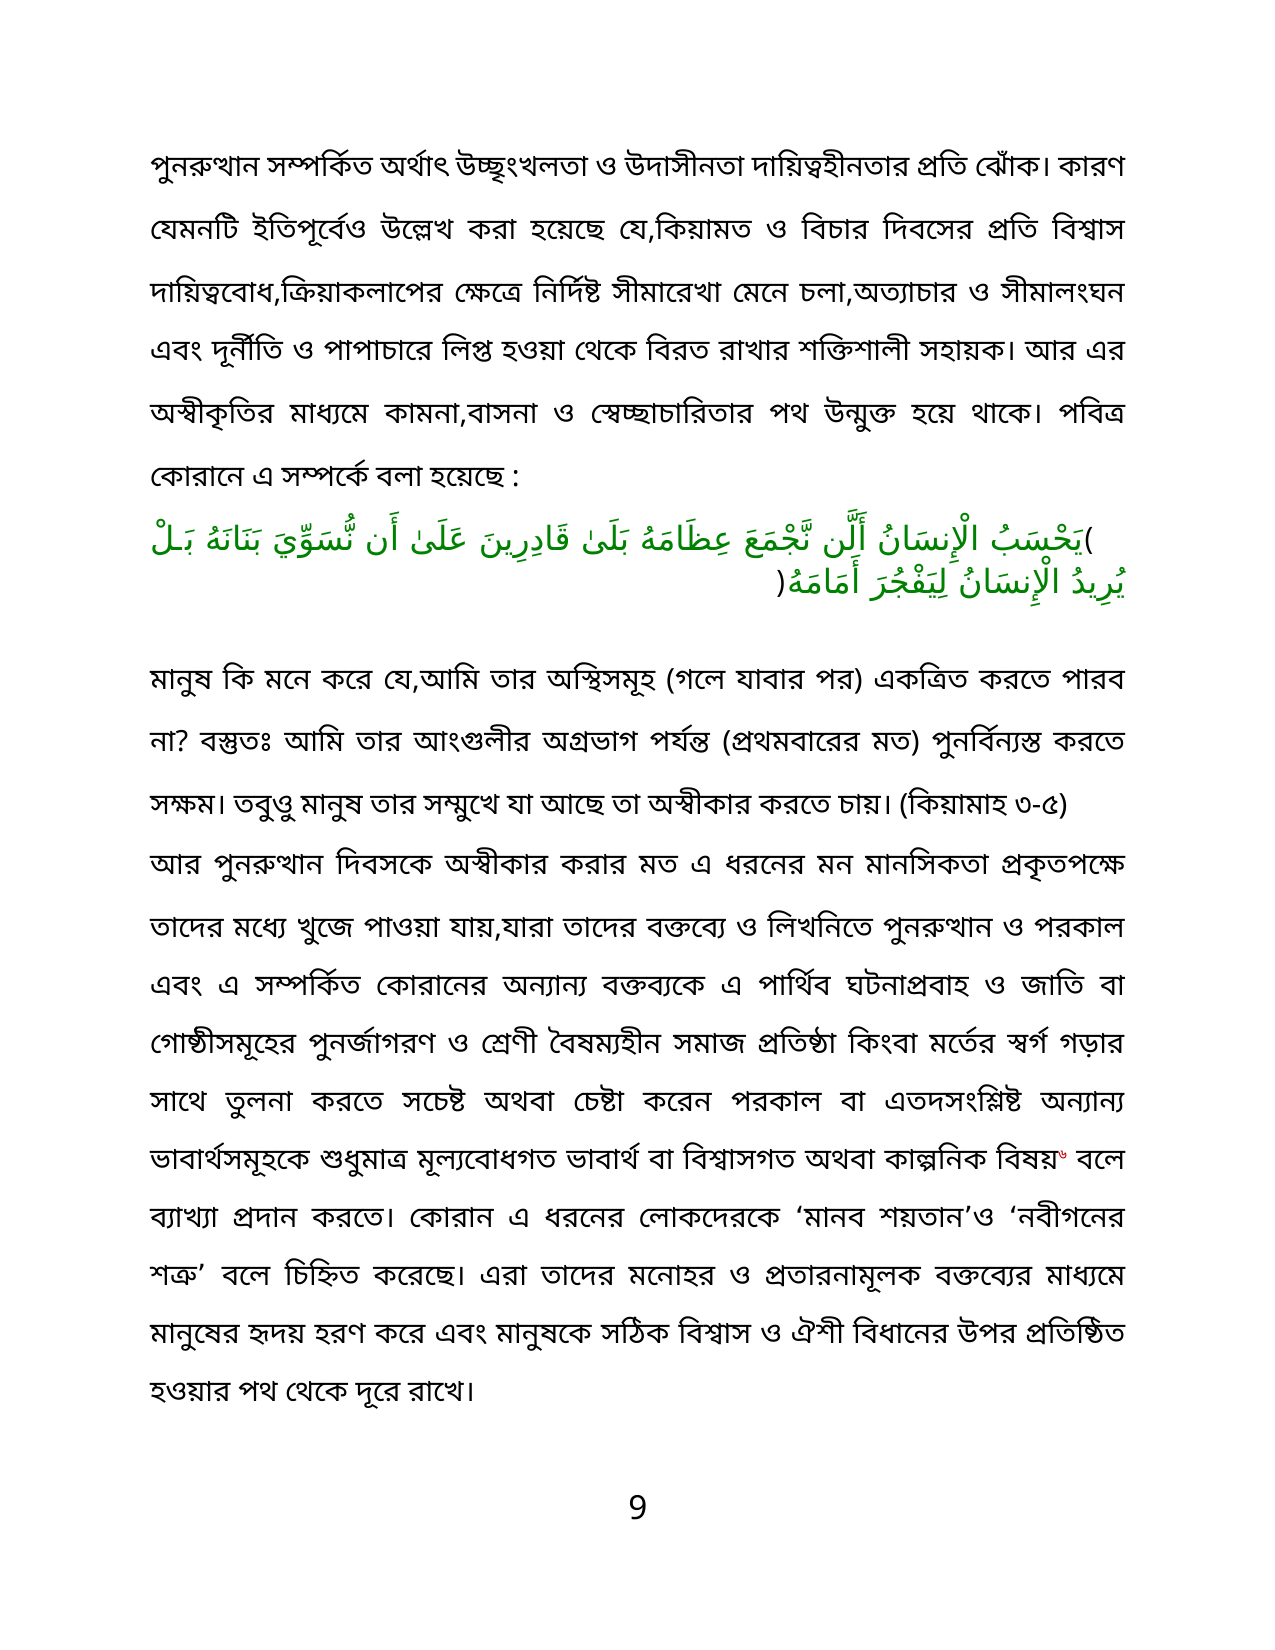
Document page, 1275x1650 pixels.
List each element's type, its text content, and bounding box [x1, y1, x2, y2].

text )يَحْسَبُ الْإِنسَانُ أَلَّن نَّجْمَعَ عِظَامَهُ بَلَىٰ قَادِرِ‌ينَ عَلَىٰ أَن نُّسَوِّيَ بَنَانَهُ بَلْ يُرِ‌يدُ الْإِنسَانُ لِيَفْجُرَ‌ أَمَامَهُ( [150, 519, 1125, 605]
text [150, 150, 1125, 498]
text আর পুনরুত্থান দিবসকে অস্বীকার করার মত এ ধরনের মন মানসিকতা প্রকৃতপক্ষে তাদের মধ্যে খুজে পাওয়া যায়,যারা তাদের বক্তব্যে ও লিখনিতে পুনরুত্থান ও পরকাল এবং এ সম্পর্কিত কোরানের অন্যান্য বক্তব্যকে এ পার্থিব ঘটনাপ্রবাহ ও জাতি বা গোষ্ঠীসমূহের পুনর্জাগরণ ও শ্রেণী বৈষম্যহীন সমাজ প্রতিষ্ঠা কিংবা মর্তের স্বর্গ গড়ার সাথে তুলনা করতে সচেষ্ট অথবা চেষ্টা করেন পরকাল বা এতদসংশ্লিষ্ট অন্যান্য ভাবার্থসমূহকে শুধুমাত্র মূল্যবোধগত ভাবার্থ বা বিশ্বাসগত অথবা কাল্পনিক বিষয়৬ বলে ব্যাখ্যা প্রদান করতে। কোরান এ ধরনের লোকদেরকে ‘মানব শয়তান’ও ‘নবীগনের শত্রু’ বলে চিহ্নিত করেছে। এরা তাদের মনোহর ও প্রতারনামূলক বক্তব্যের মাধ্যমে মানুষের হৃদয় হরণ করে এবং মানুষকে সঠিক বিশ্বাস ও ঐশী বিধানের উপর প্রতিষ্ঠিত হওয়ার পথ থেকে দূরে রাখে। [150, 848, 1125, 1413]
text মানুষ কি মনে করে যে,আমি তার অস্থিসমূহ (গলে যাবার পর) একত্রিত করতে পারব না? বস্তুতঃ আমি তার আংগুলীর অগ্রভাগ পর্যন্ত (প্রথমবারের মত) পুনর্বিন্যস্ত করতে সক্ষম। তবুওু মানুষ তার সম্মুখে যা আছে তা অস্বীকার করতে চায়। (কিয়ামাহ ৩-৫) [150, 658, 1125, 827]
